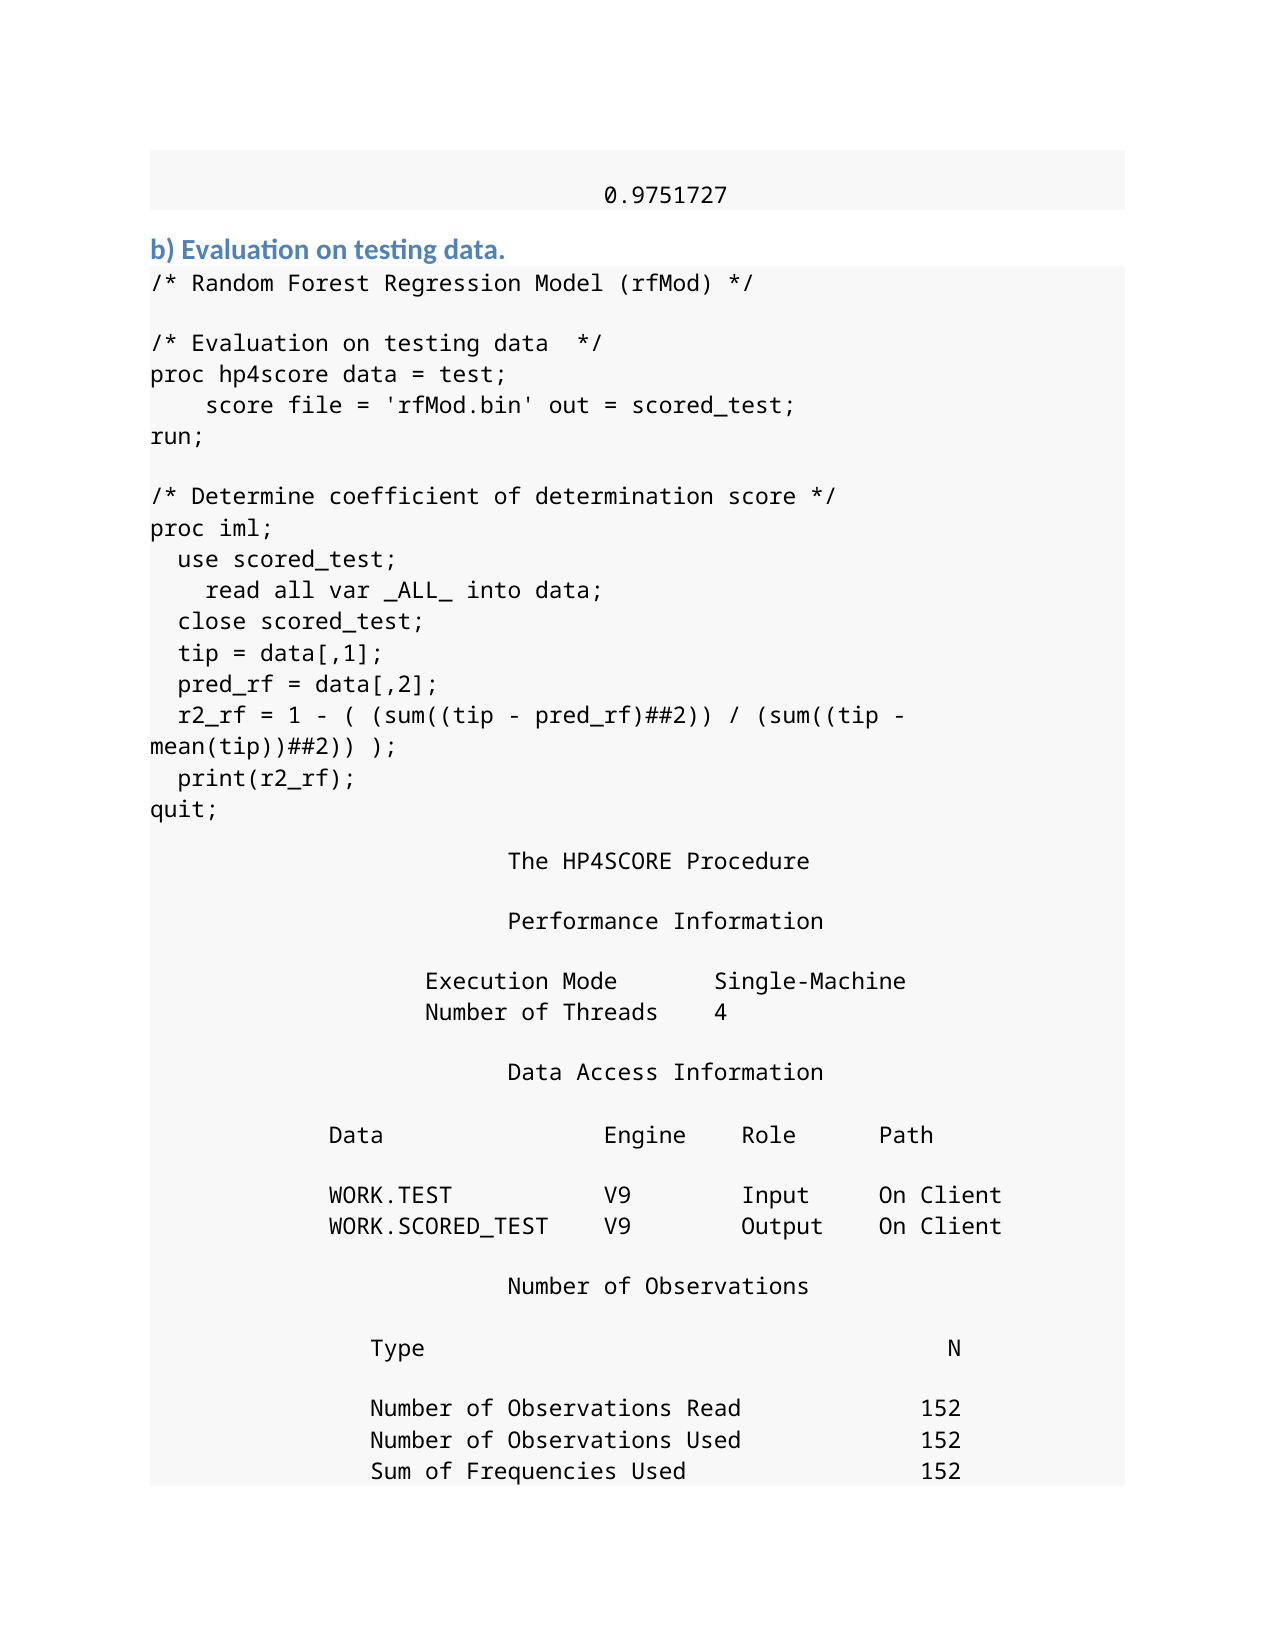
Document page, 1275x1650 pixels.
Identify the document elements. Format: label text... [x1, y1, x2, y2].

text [150, 845, 1125, 1486]
text /* Random Forest Regression Model (rfMod) */ /* Evaluation on testing data */ proc hp4score data = test; score file = 'rfMod.bin' out = scored_test; run; /* Determine coefficient of determination score */ proc iml; use scored_test; read all var _ALL_ into data; close scored_test; tip = data[,1]; pred_rf = data[,2]; r2_rf = 1 - ( (sum((tip - pred_rf)##2)) / (sum((tip - mean(tip))##2)) ); print(r2_rf); quit; [150, 266, 1125, 824]
subtitle b) Evaluation on testing data. [150, 231, 1125, 266]
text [150, 150, 1125, 210]
